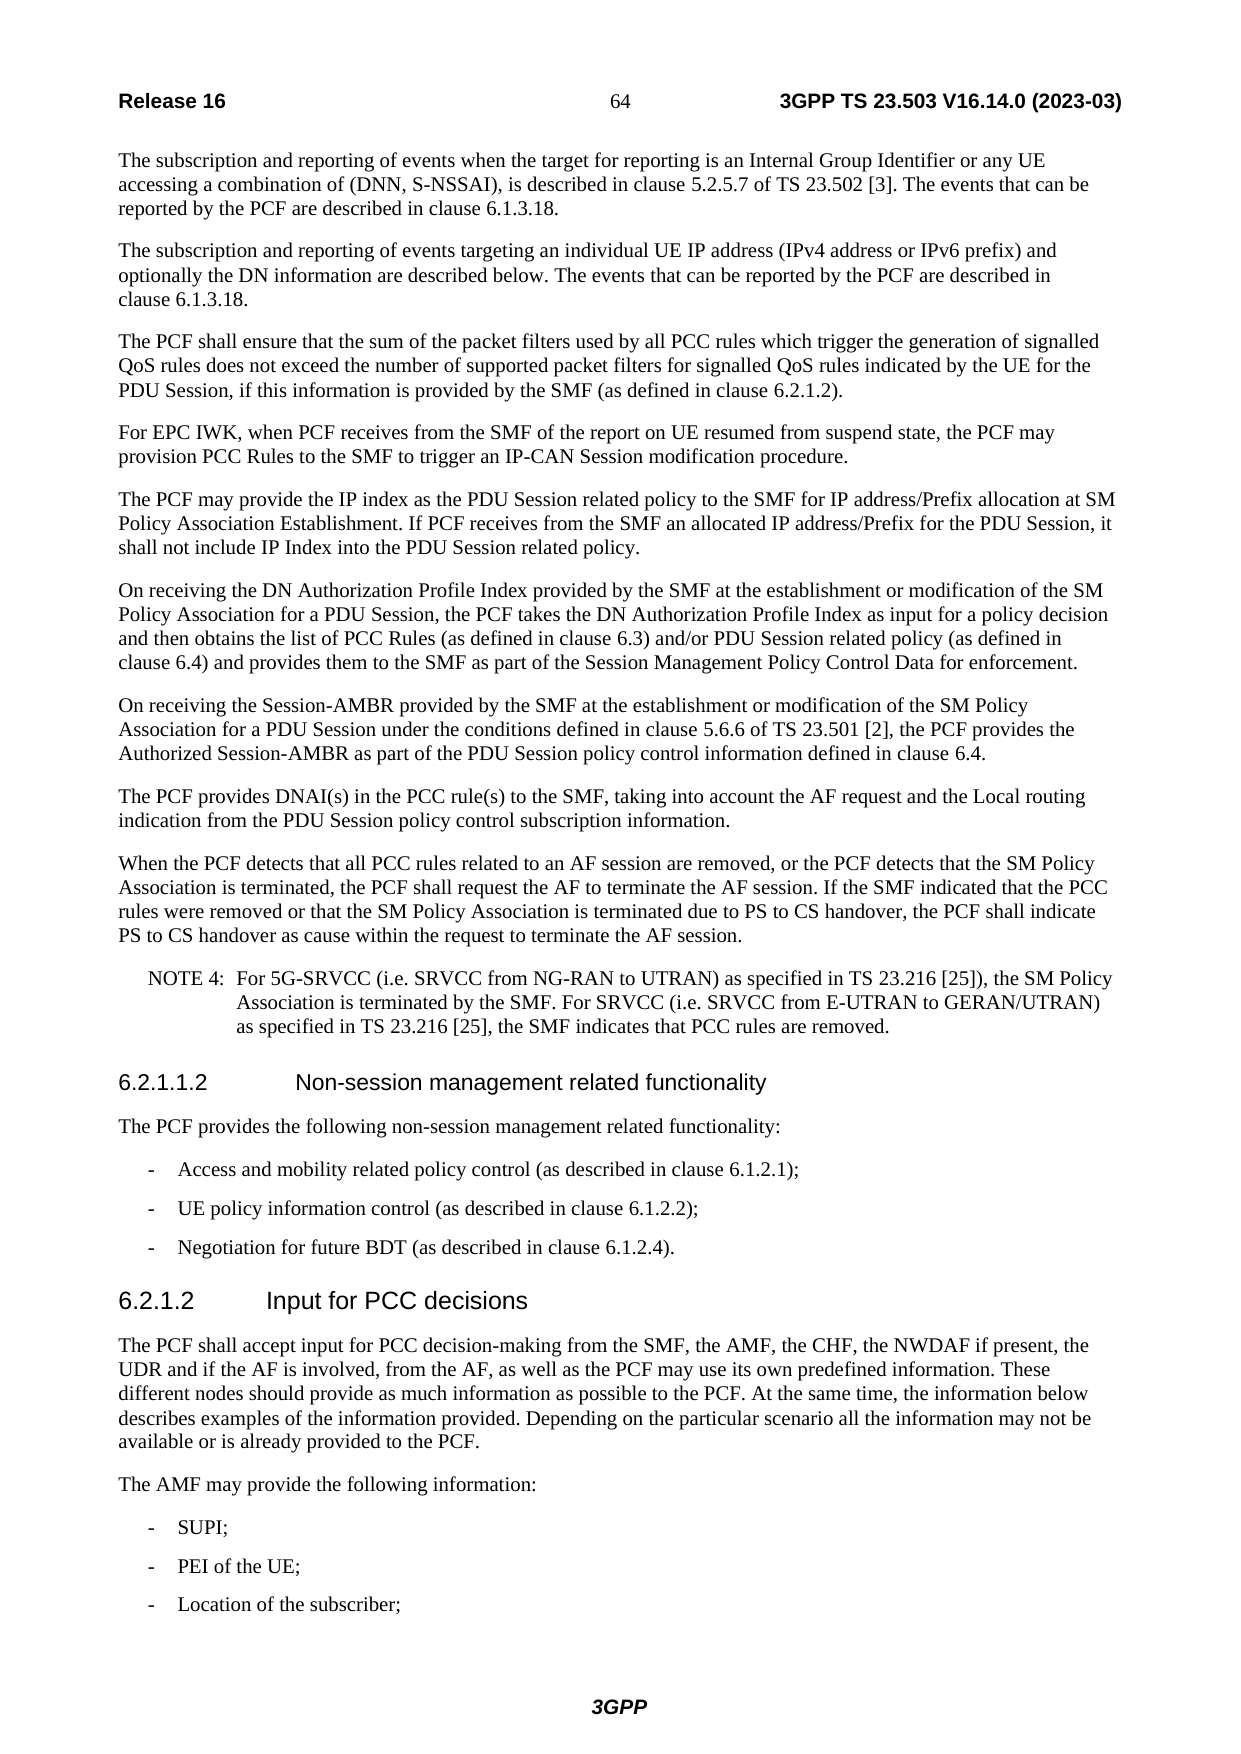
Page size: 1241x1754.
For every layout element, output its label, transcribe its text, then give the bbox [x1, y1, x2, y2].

text - Access and mobility related policy control (as described in clause 6.1.2.1); [148, 1157, 1122, 1181]
text - SUPI; [148, 1515, 1122, 1539]
text The PCF shall accept input for PCC decision-making from the SMF, the AMF, the CHF, the NWDAF if present, the UDR and if the AF is involved, from the AF, as well as the PCF may use its own predefined information. These different nodes should provide as much information as possible to the PCF. At the same time, the information below describes examples of the information provided. Depending on the particular scenario all the information may not be available or is already provided to the PCF. [118, 1333, 1122, 1453]
text The subscription and reporting of events when the target for reporting is an Internal Group Identifier or any UE accessing a combination of (DNN, S-NSSAI), is described in clause 5.2.5.7 of TS 23.502 [3]. The events that can be reported by the PCF are described in clause 6.1.3.18. [118, 147, 1122, 220]
text - Location of the subscriber; [148, 1592, 1122, 1616]
text On receiving the DN Authorization Profile Index provided by the SMF at the establishment or modification of the SM Policy Association for a PDU Session, the PCF takes the DN Authorization Profile Index as input for a policy decision and then obtains the list of PCC Rules (as defined in clause 6.3) and/or PDU Session related policy (as defined in clause 6.4) and provides them to the SMF as part of the Session Management Policy Control Data for enforcement. [118, 578, 1122, 674]
text The PCF may provide the IP index as the PDU Session related policy to the SMF for IP address/Prefix allocation at SM Policy Association Establishment. If PCF receives from the SMF an allocated IP address/Prefix for the PDU Session, it shall not include IP Index into the PDU Session related policy. [118, 487, 1122, 559]
text The subscription and reporting of events targeting an individual UE IP address (IPv4 address or IPv6 prefix) and optionally the DN information are described below. The events that can be reported by the PCF are described in clause 6.1.3.18. [118, 238, 1122, 311]
text - Negotiation for future BDT (as described in clause 6.1.2.4). [148, 1234, 1122, 1259]
text The PCF provides the following non-session management related functionality: [118, 1114, 1122, 1138]
text - UE policy information control (as described in clause 6.1.2.2); [148, 1196, 1122, 1220]
subtitle 6.2.1.1.2 Non-session management related functionality [118, 1069, 1122, 1096]
text - PEI of the UE; [148, 1554, 1122, 1578]
text NOTE 4: For 5G-SRVCC (i.e. SRVCC from NG-RAN to UTRAN) as specified in TS 23.216 [25]), the SM Policy Association is terminated by the SMF. For SRVCC (i.e. SRVCC from E-UTRAN to GERAN/UTRAN) as specified in TS 23.216 [25], the SMF indicates that PCC rules are removed. [148, 966, 1122, 1038]
text The PCF shall ensure that the sum of the packet filters used by all PCC rules which trigger the generation of signalled QoS rules does not exceed the number of supported packet filters for signalled QoS rules indicated by the UE for the PDU Session, if this information is provided by the SMF (as defined in clause 6.2.1.2). [118, 329, 1122, 402]
text For EPC IWK, when PCF receives from the SMF of the report on UE resumed from suspend state, the PCF may provision PCC Rules to the SMF to trigger an IP-CAN Session modification procedure. [118, 420, 1122, 468]
subtitle 6.2.1.2 Input for PCC decisions [118, 1286, 1122, 1314]
text When the PCF detects that all PCC rules related to an AF session are removed, or the PCF detects that the SM Policy Association is terminated, the PCF shall request the AF to terminate the AF session. If the SMF indicated that the PCC rules were removed or that the SM Policy Association is terminated due to PS to CS handover, the PCF shall indicate PS to CS handover as cause within the request to terminate the AF session. [118, 851, 1122, 947]
text The PCF provides DNAI(s) in the PCC rule(s) to the SMF, taking into account the AF request and the Local routing indication from the PDU Session policy control subscription information. [118, 784, 1122, 832]
text On receiving the Session-AMBR provided by the SMF at the establishment or modification of the SM Policy Association for a PDU Session under the conditions defined in clause 5.6.6 of TS 23.501 [2], the PCF provides the Authorized Session-AMBR as part of the PDU Session policy control information defined in clause 6.4. [118, 693, 1122, 765]
text The AMF may provide the following information: [118, 1472, 1122, 1496]
